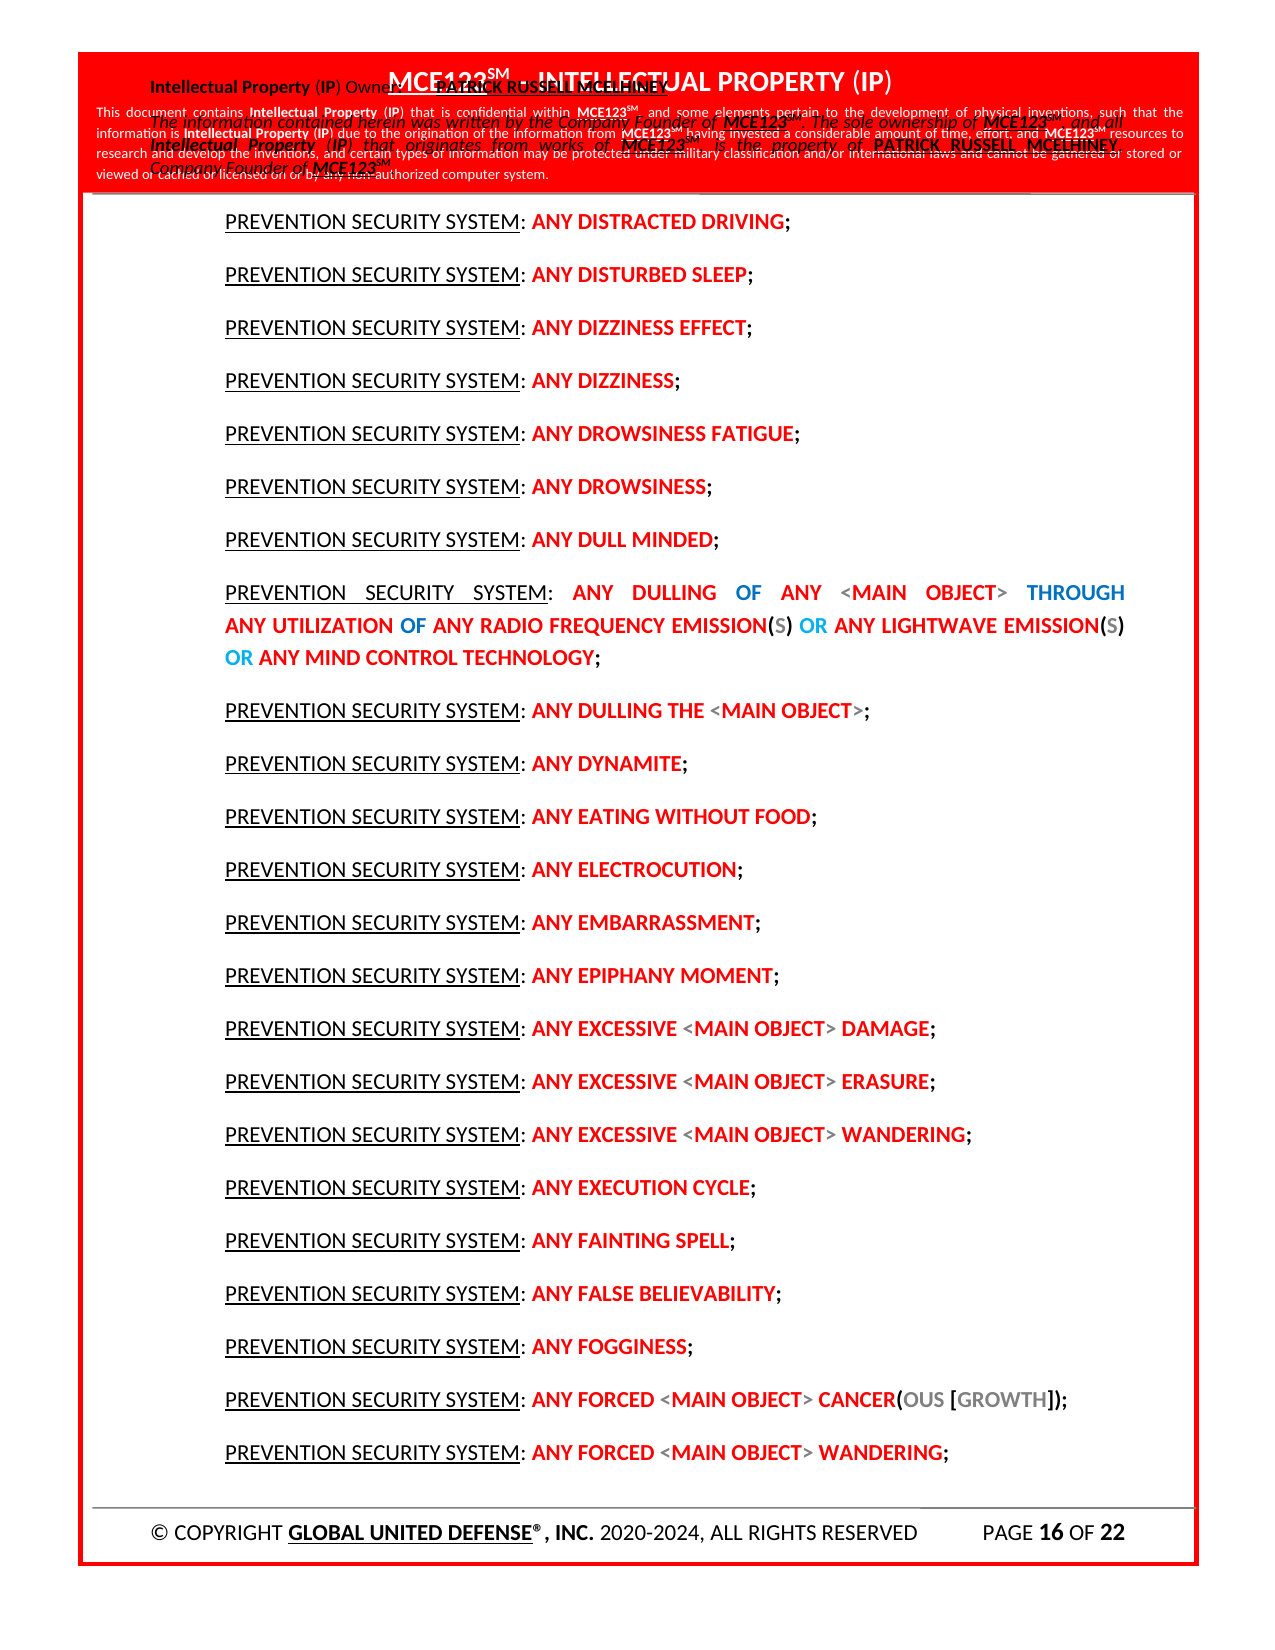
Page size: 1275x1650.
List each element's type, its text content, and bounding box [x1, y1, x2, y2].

text PREVENTION SECURITY SYSTEM: ANY DROWSINESS FATIGUE; [225, 419, 1125, 447]
text PREVENTION SECURITY SYSTEM: ANY DULLING OF ANY <MAIN OBJECT> THROUGH ANY UTILIZATION OF ANY RADIO FREQUENCY EMISSION(S) OR ANY LIGHTWAVE EMISSION(S) OR ANY MIND CONTROL TECHNOLOGY; [225, 578, 1125, 671]
text PREVENTION SECURITY SYSTEM: ANY DYNAMITE; [225, 749, 1125, 777]
text PREVENTION SECURITY SYSTEM: ANY ELECTROCUTION; [225, 855, 1125, 883]
text PREVENTION SECURITY SYSTEM: ANY FALSE BELIEVABILITY; [225, 1279, 1125, 1307]
text PREVENTION SECURITY SYSTEM: ANY DISTRACTED DRIVING; [225, 207, 1125, 235]
text PREVENTION SECURITY SYSTEM: ANY EXCESSIVE <MAIN OBJECT> ERASURE; [225, 1067, 1125, 1095]
text PREVENTION SECURITY SYSTEM: ANY EXCESSIVE <MAIN OBJECT> DAMAGE; [225, 1014, 1125, 1042]
text PREVENTION SECURITY SYSTEM: ANY DULL MINDED; [225, 526, 1125, 553]
text PREVENTION SECURITY SYSTEM: ANY DROWSINESS; [225, 472, 1125, 501]
text PREVENTION SECURITY SYSTEM: ANY FORCED <MAIN OBJECT> CANCER(OUS [GROWTH]); [225, 1385, 1125, 1413]
text PREVENTION SECURITY SYSTEM: ANY DIZZINESS; [225, 366, 1125, 394]
text PREVENTION SECURITY SYSTEM: ANY FAINTING SPELL; [225, 1226, 1125, 1254]
text PREVENTION SECURITY SYSTEM: ANY FOGGINESS; [225, 1332, 1125, 1360]
text PREVENTION SECURITY SYSTEM: ANY DIZZINESS EFFECT; [225, 313, 1125, 341]
text PREVENTION SECURITY SYSTEM: ANY EXECUTION CYCLE; [225, 1173, 1125, 1201]
text PREVENTION SECURITY SYSTEM: ANY DISTURBED SLEEP; [225, 260, 1125, 288]
text PREVENTION SECURITY SYSTEM: ANY EATING WITHOUT FOOD; [225, 802, 1125, 830]
text PREVENTION SECURITY SYSTEM: ANY EXCESSIVE <MAIN OBJECT> WANDERING; [225, 1120, 1125, 1148]
text PREVENTION SECURITY SYSTEM: ANY EMBARRASSMENT; [225, 908, 1125, 936]
text PREVENTION SECURITY SYSTEM: ANY FORCED <MAIN OBJECT> WANDERING; [225, 1438, 1125, 1466]
text PREVENTION SECURITY SYSTEM: ANY DULLING THE <MAIN OBJECT>; [225, 696, 1125, 724]
text PREVENTION SECURITY SYSTEM: ANY EPIPHANY MOMENT; [225, 961, 1125, 989]
